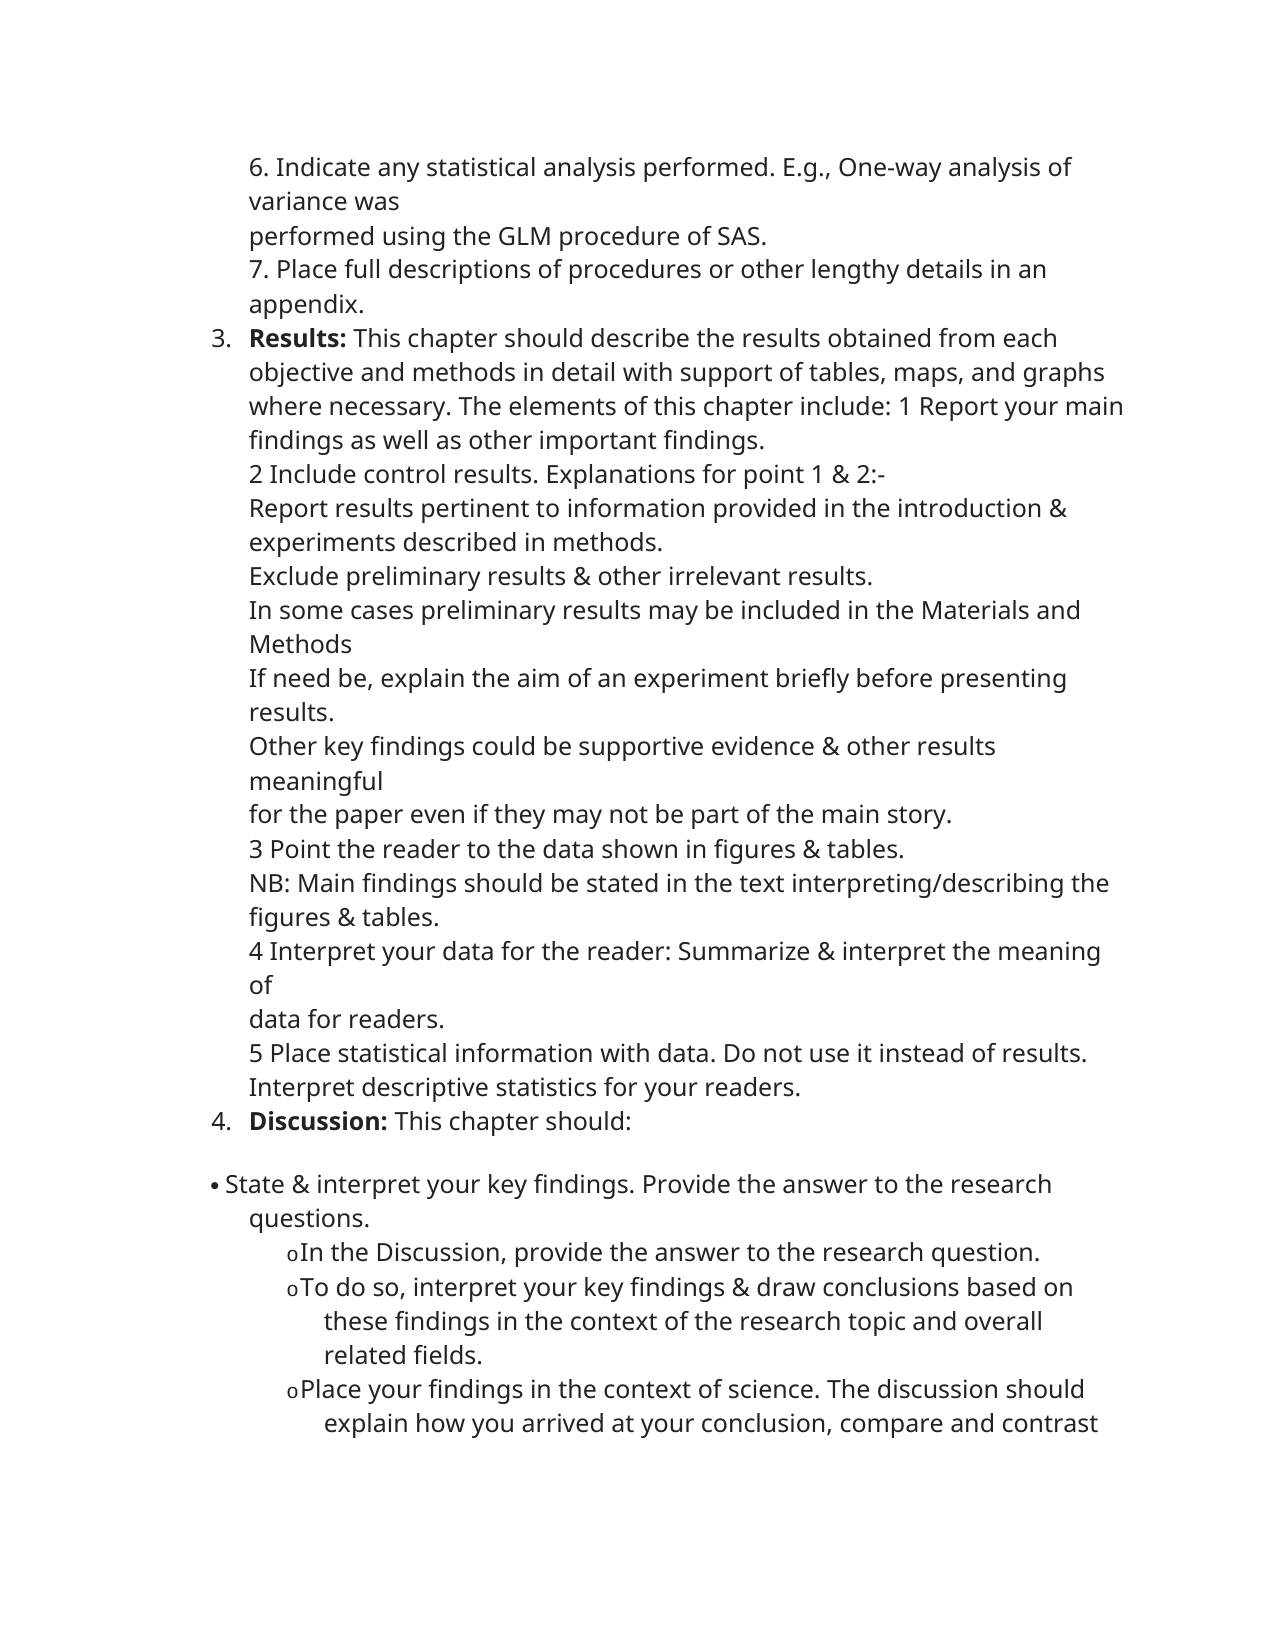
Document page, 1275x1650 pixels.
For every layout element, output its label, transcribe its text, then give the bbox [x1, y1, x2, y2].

list Discussion: This chapter should: [211, 1104, 1125, 1138]
list State & interpret your key findings. Provide the answer to the research questions. [211, 1167, 1125, 1235]
list Results: This chapter should describe the results obtained from each objective and methods in detail with support of tables, maps, and graphs where necessary. The elements of this chapter include: 1 Report your main findings as well as other important findings. 2 Include control results. Explanations for point 1 & 2:- Report results pertinent to information provided in the introduction & experiments described in methods. Exclude preliminary results & other irrelevant results. In some cases preliminary results may be included in the Materials and Methods If need be, explain the aim of an experiment briefly before presenting results. Other key findings could be supportive evidence & other results meaningful for the paper even if they may not be part of the main story. 3 Point the reader to the data shown in figures & tables. NB: Main findings should be stated in the text interpreting/describing the figures & tables. 4 Interpret your data for the reader: Summarize & interpret the meaning of data for readers. 5 Place statistical information with data. Do not use it instead of results. Interpret descriptive statistics for your readers. [211, 320, 1125, 1104]
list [286, 1371, 1125, 1439]
list In the Discussion, provide the answer to the research question. [286, 1235, 1125, 1269]
list To do so, interpret your key findings & draw conclusions based on these findings in the context of the research topic and overall related fields. [286, 1269, 1125, 1371]
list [211, 150, 1125, 320]
